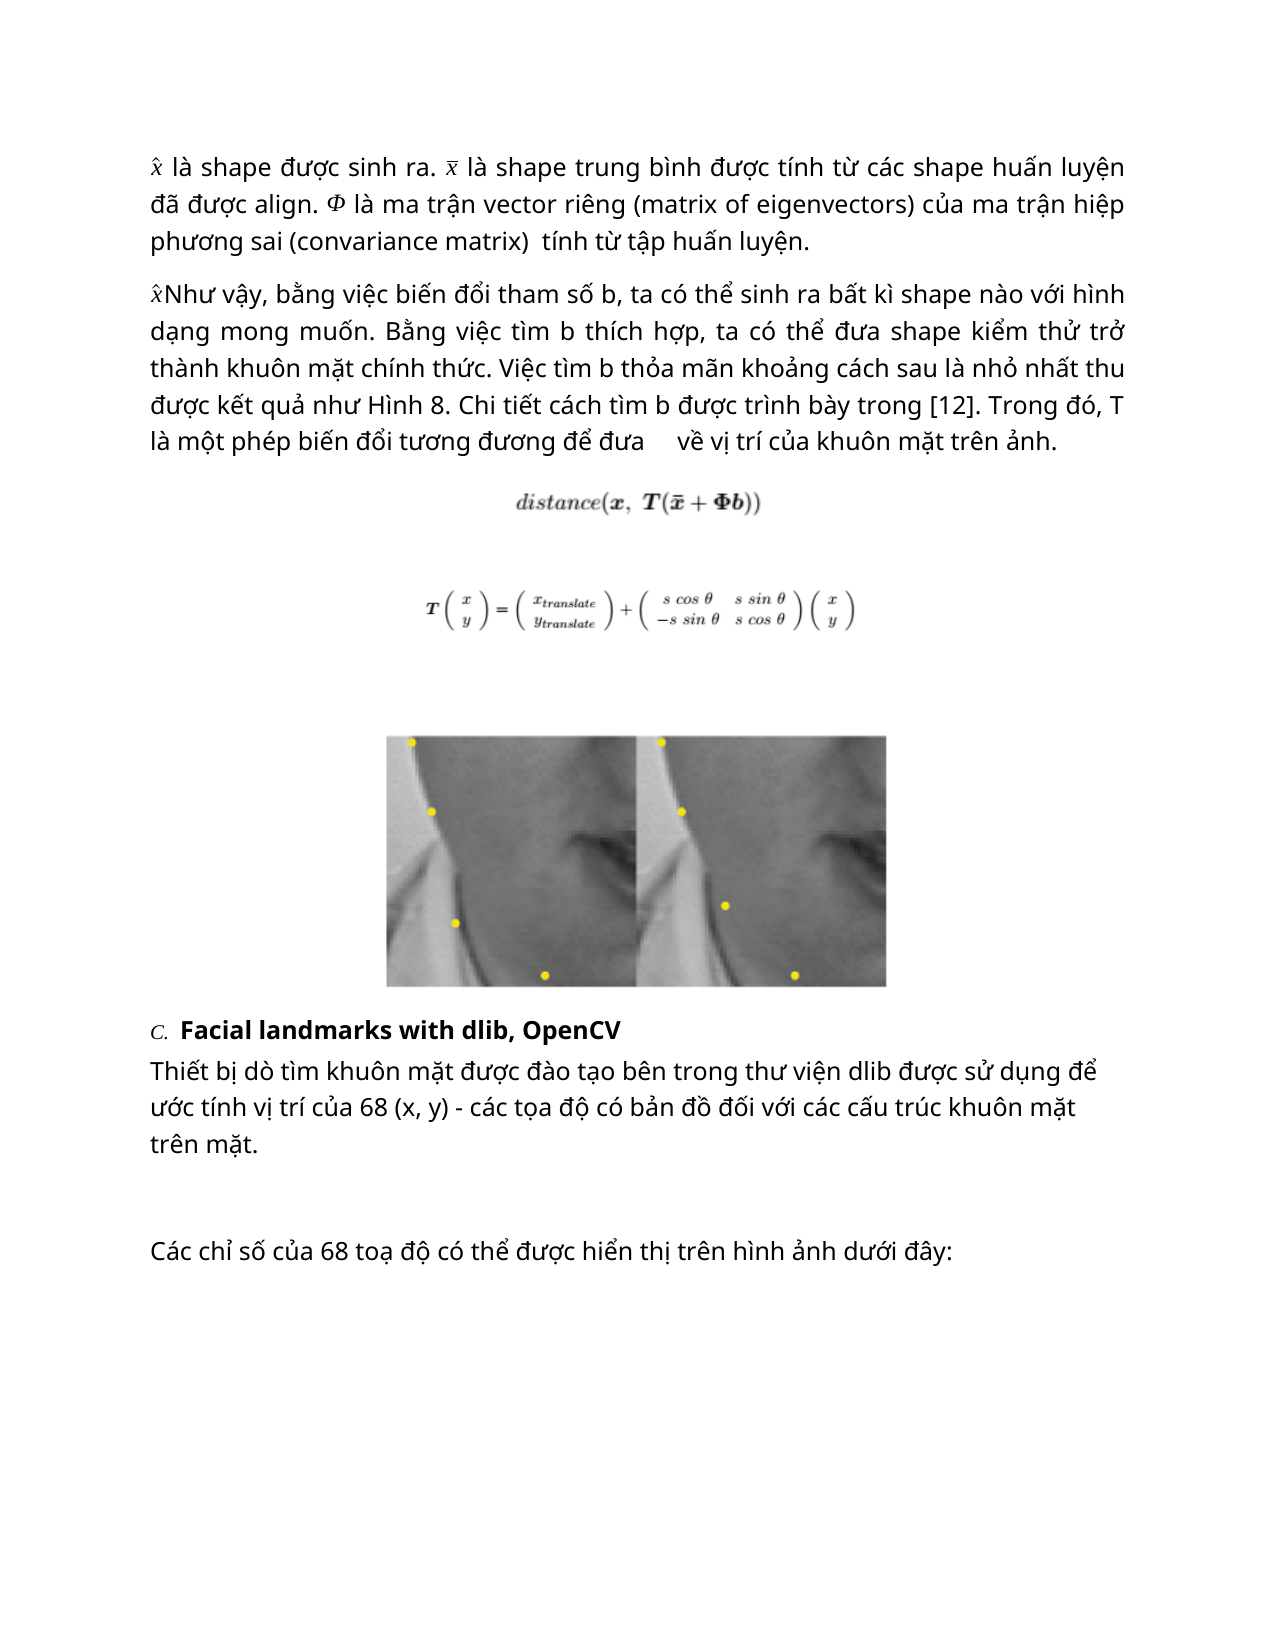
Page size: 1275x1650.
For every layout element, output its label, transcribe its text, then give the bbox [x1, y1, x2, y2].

text là shape được sinh ra. là shape trung bình được tính từ các shape huấn luyện đã được align. là ma trận vector riêng (matrix of eigenvectors) của ma trận hiệp phương sai (convariance matrix) tính từ tập huấn luyện. [150, 150, 1125, 258]
picture [380, 731, 895, 994]
text Thiết bị dò tìm khuôn mặt được đào tạo bên trong thư viện dlib được sử dụng để ước tính vị trí của 68 (x, y) - các tọa độ có bản đồ đối với các cấu trúc khuôn mặt trên mặt. [150, 1053, 1125, 1161]
text Các chỉ số của 68 toạ độ có thể được hiển thị trên hình ảnh dưới đây: [150, 1234, 1125, 1268]
subtitle Facial landmarks with dlib, OpenCV [150, 1013, 1125, 1047]
text Như vậy, bằng việc biến đổi tham số b, ta có thể sinh ra bất kì shape nào với hình dạng mong muốn. Bằng việc tìm b thích hợp, ta có thể đưa shape kiểm thử trở thành khuôn mặt chính thức. Việc tìm b thỏa mãn khoảng cách sau là nhỏ nhất thu được kết quả như Hình 8. Chi tiết cách tìm b được trình bày trong [12]. Trong đó, T là một phép biến đổi tương đương để đưa về vị trí của khuôn mặt trên ảnh. [150, 277, 1125, 458]
picture [411, 579, 864, 638]
picture [508, 478, 767, 524]
